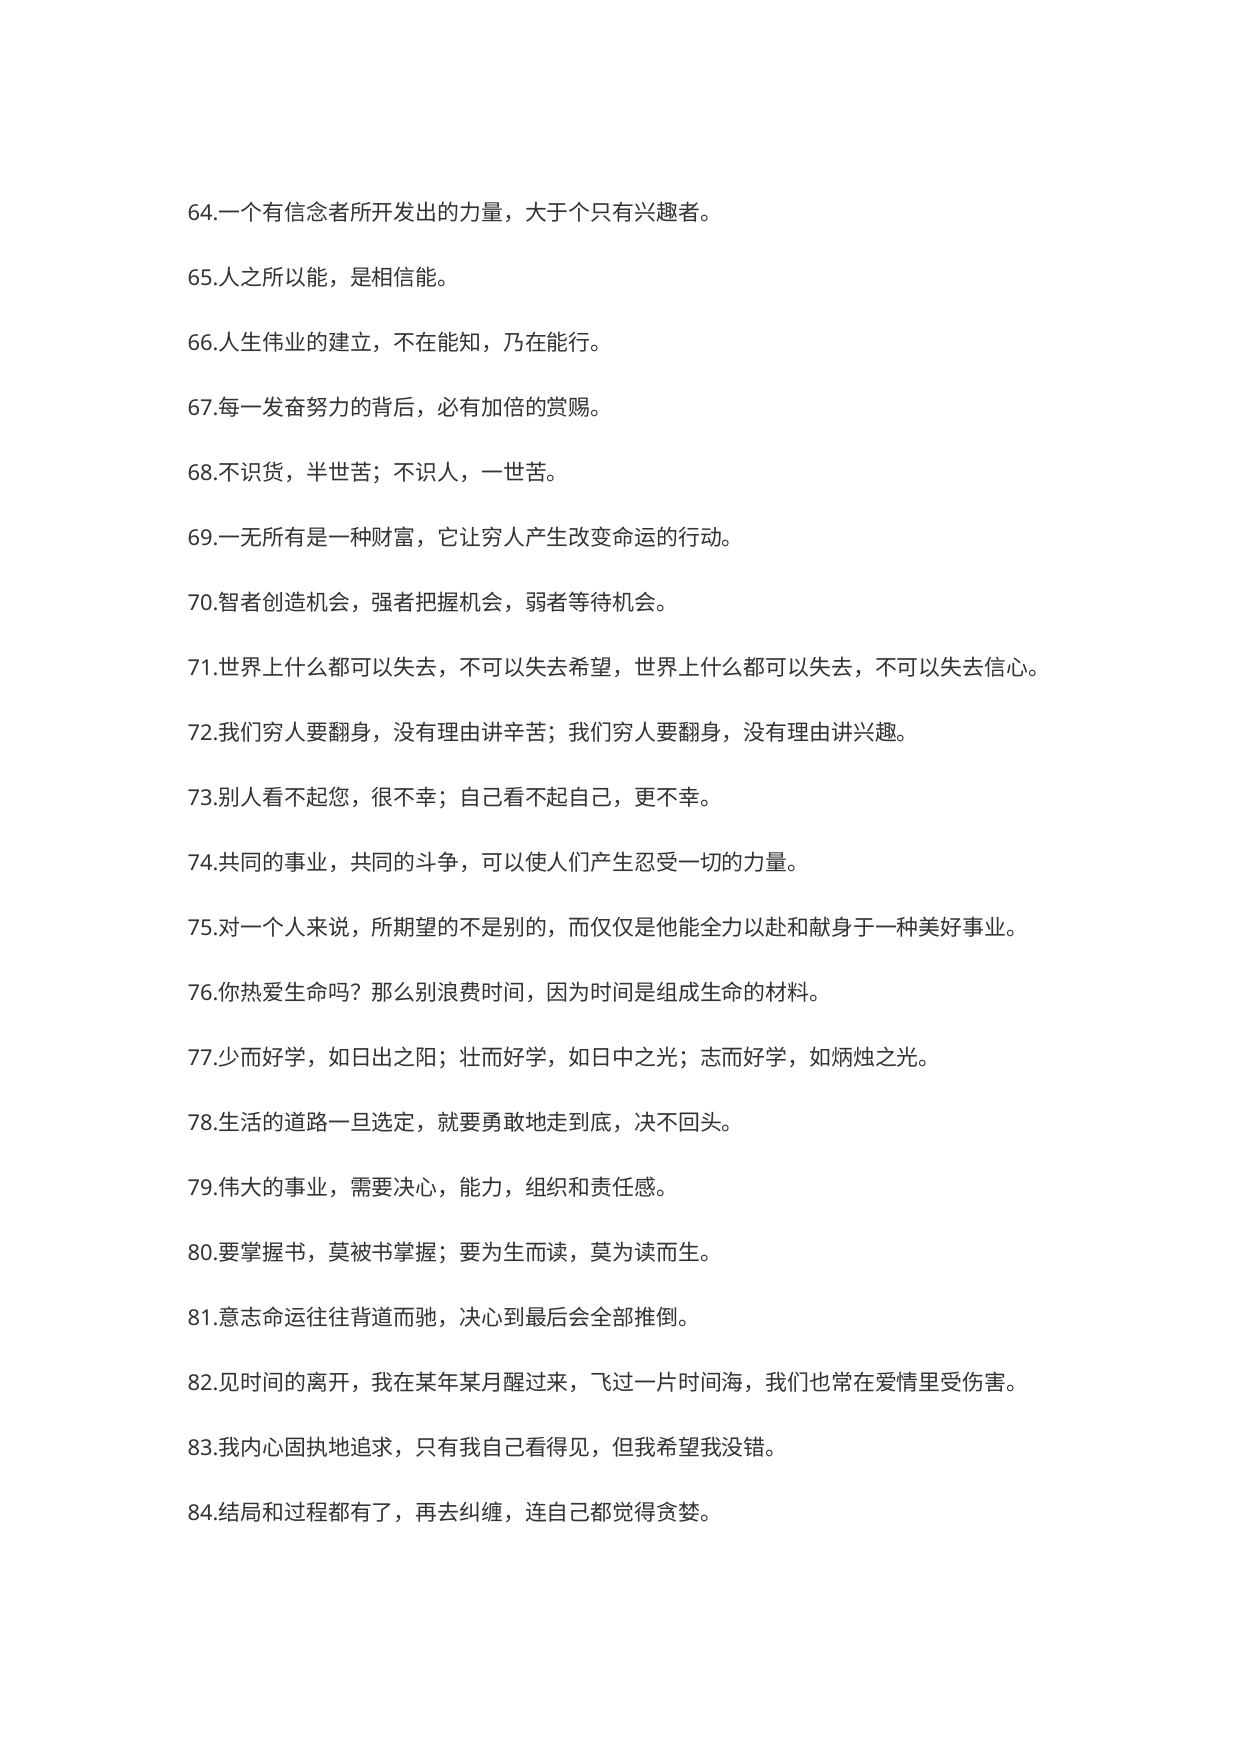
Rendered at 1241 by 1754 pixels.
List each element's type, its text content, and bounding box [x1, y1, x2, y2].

text 67.每一发奋努力的背后，必有加倍的赏赐。 [187, 389, 1053, 422]
text 74.共同的事业，共同的斗争，可以使人们产生忍受一切的力量。 [187, 844, 1053, 877]
text 66.人生伟业的建立，不在能知，乃在能行。 [187, 324, 1053, 357]
text 73.别人看不起您，很不幸；自己看不起自己，更不幸。 [187, 779, 1053, 812]
text 77.少而好学，如日出之阳；壮而好学，如日中之光；志而好学，如炳烛之光。 [187, 1039, 1053, 1072]
text 82.见时间的离开，我在某年某月醒过来，飞过一片时间海，我们也常在爱情里受伤害。 [187, 1364, 1053, 1397]
text 81.意志命运往往背道而驰，决心到最后会全部推倒。 [187, 1299, 1053, 1332]
text 78.生活的道路一旦选定，就要勇敢地走到底，决不回头。 [187, 1104, 1053, 1137]
text 79.伟大的事业，需要决心，能力，组织和责任感。 [187, 1169, 1053, 1202]
text 80.要掌握书，莫被书掌握；要为生而读，莫为读而生。 [187, 1234, 1053, 1267]
text 75.对一个人来说，所期望的不是别的，而仅仅是他能全力以赴和献身于一种美好事业。 [187, 909, 1053, 942]
text 72.我们穷人要翻身，没有理由讲辛苦；我们穷人要翻身，没有理由讲兴趣。 [187, 714, 1053, 747]
text 83.我内心固执地追求，只有我自己看得见，但我希望我没错。 [187, 1429, 1053, 1462]
text 64.一个有信念者所开发出的力量，大于个只有兴趣者。 [187, 194, 1053, 227]
text 65.人之所以能，是相信能。 [187, 259, 1053, 292]
text 76.你热爱生命吗？那么别浪费时间，因为时间是组成生命的材料。 [187, 974, 1053, 1007]
text 68.不识货，半世苦；不识人，一世苦。 [187, 454, 1053, 487]
text 70.智者创造机会，强者把握机会，弱者等待机会。 [187, 584, 1053, 617]
text 71.世界上什么都可以失去，不可以失去希望，世界上什么都可以失去，不可以失去信心。 [187, 649, 1053, 682]
text 69.一无所有是一种财富，它让穷人产生改变命运的行动。 [187, 519, 1053, 552]
text 84.结局和过程都有了，再去纠缠，连自己都觉得贪婪。 [187, 1494, 1053, 1527]
